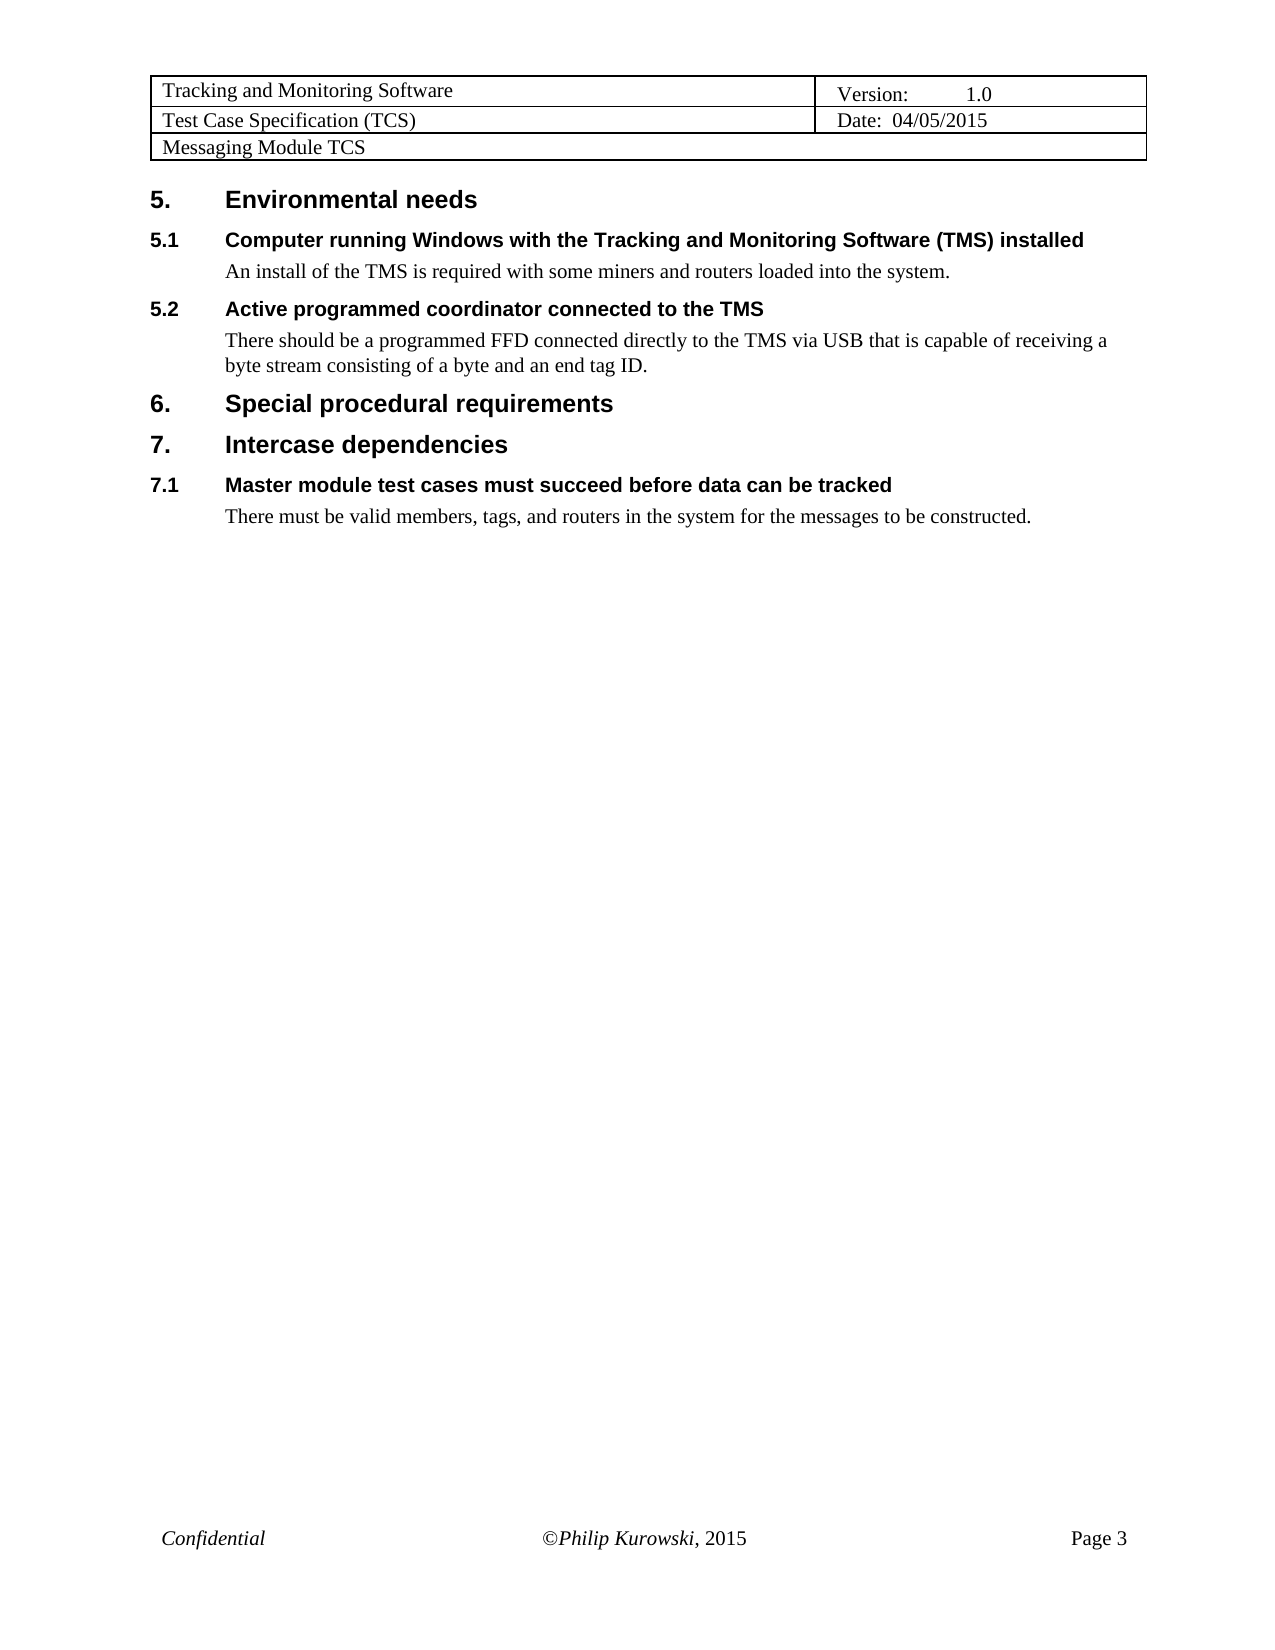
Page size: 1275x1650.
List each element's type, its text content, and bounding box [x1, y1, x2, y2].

subtitle Computer running Windows with the Tracking and Monitoring Software (TMS) installed [150, 227, 1125, 252]
text There must be valid members, tags, and routers in the system for the messages to be constructed. [225, 503, 1125, 528]
subtitle Environmental needs [150, 185, 1125, 214]
text There should be a programmed FFD connected directly to the TMS via USB that is capable of receiving a byte stream consisting of a byte and an end tag ID. [225, 327, 1125, 377]
subtitle Intercase dependencies [150, 430, 1125, 459]
text An install of the TMS is required with some miners and routers loaded into the system. [225, 258, 1125, 283]
subtitle Master module test cases must succeed before data can be tracked [150, 472, 1125, 497]
subtitle Active programmed coordinator connected to the TMS [150, 295, 1125, 320]
subtitle Special procedural requirements [150, 389, 1125, 418]
